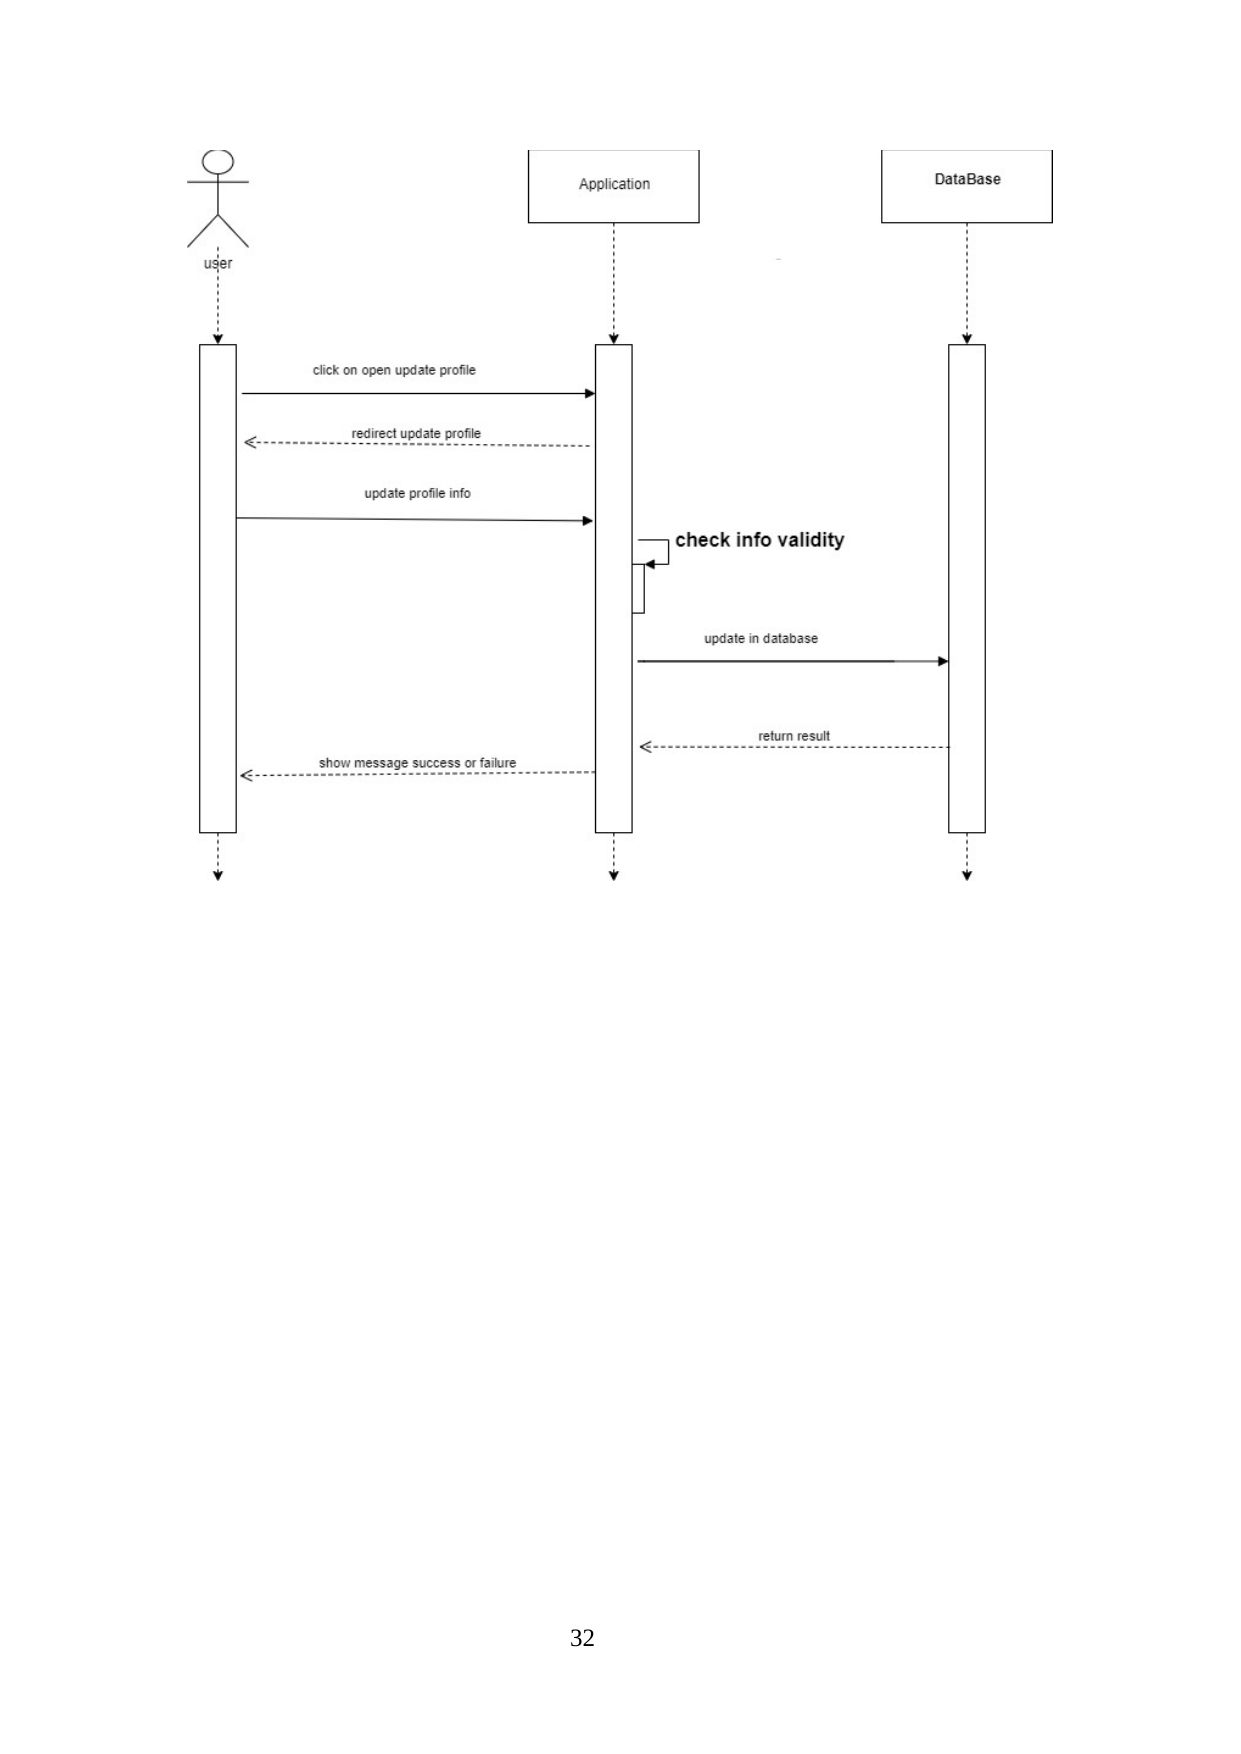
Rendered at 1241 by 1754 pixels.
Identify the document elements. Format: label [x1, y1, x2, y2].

picture [187, 150, 1053, 892]
